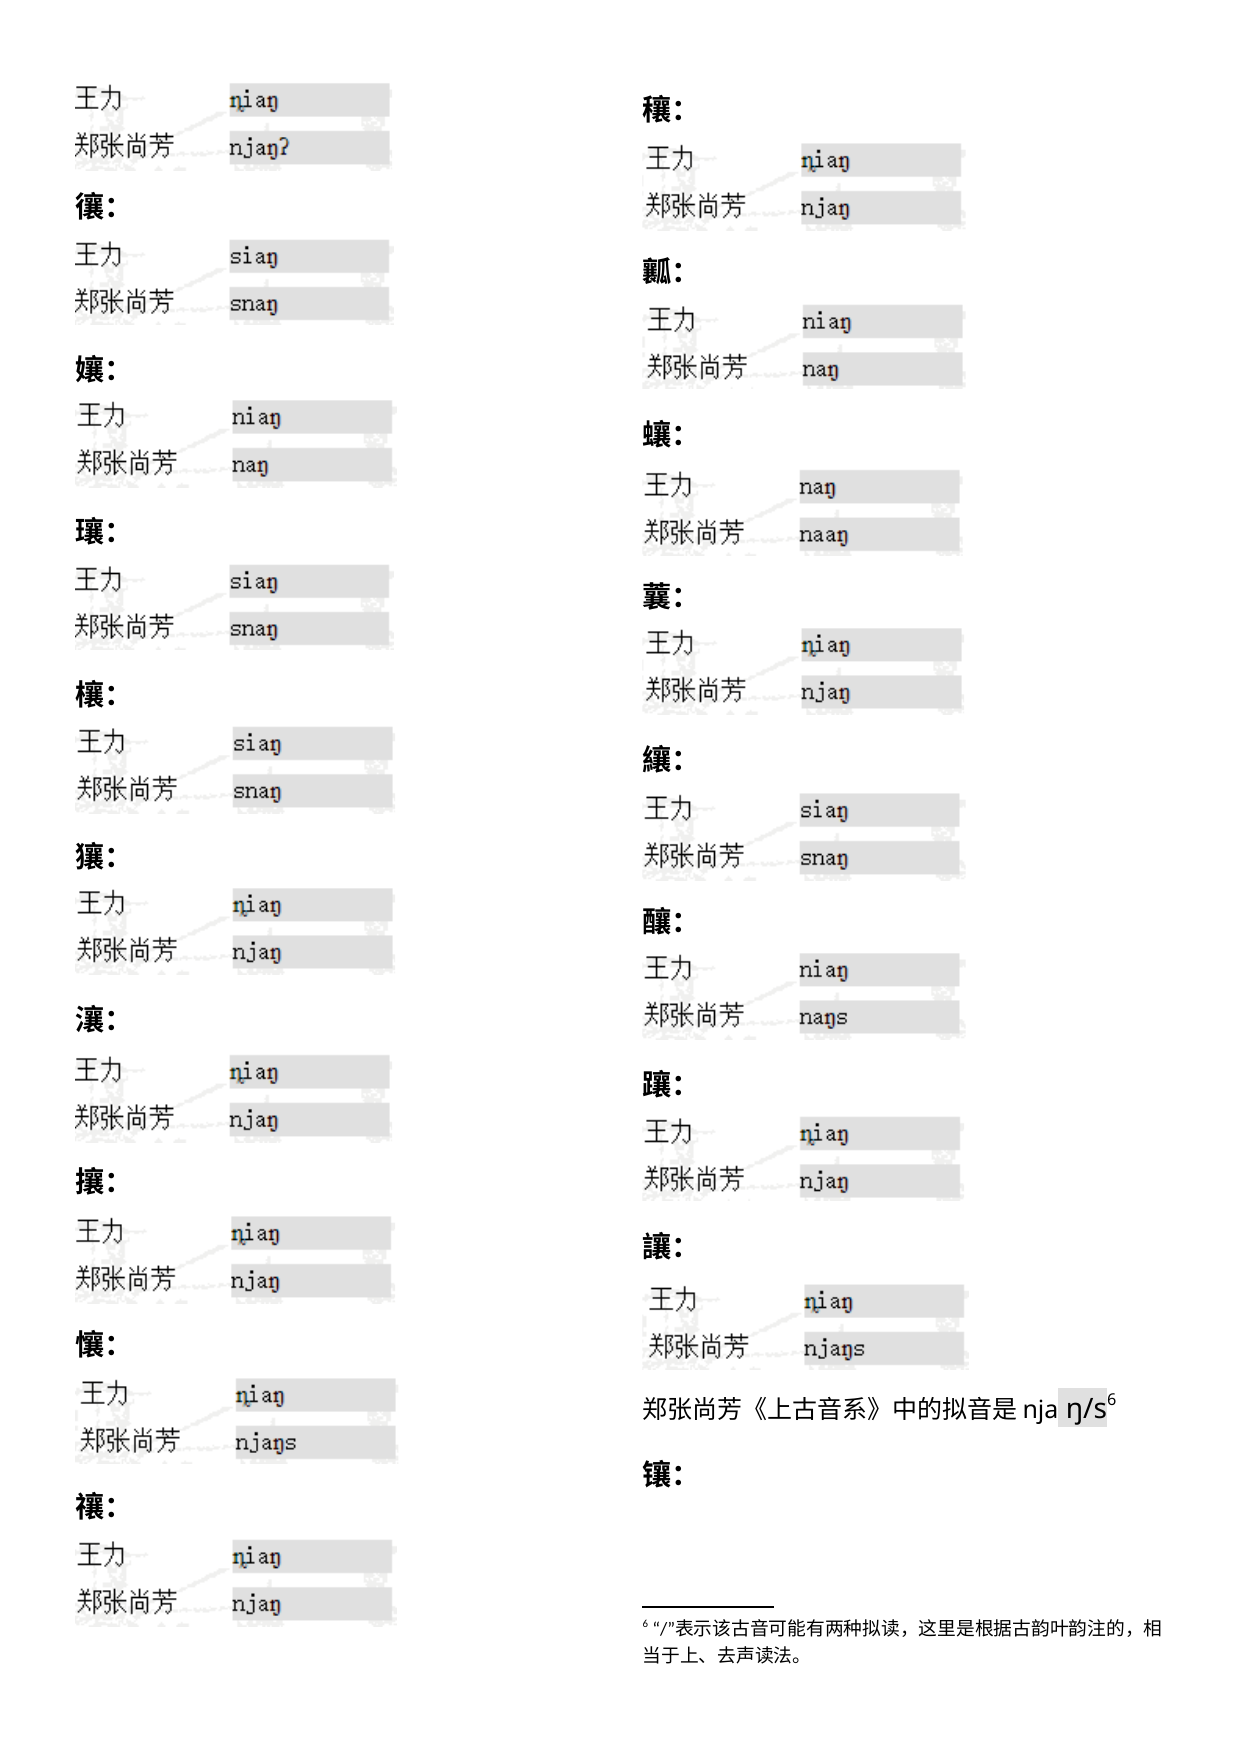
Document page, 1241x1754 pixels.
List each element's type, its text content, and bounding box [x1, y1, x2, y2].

text 欀： [75, 660, 598, 725]
picture [642, 465, 963, 556]
text 躟： [642, 1050, 1165, 1115]
picture [75, 400, 397, 488]
text 穰： [642, 75, 1165, 140]
picture [75, 1050, 393, 1143]
text 孃： [75, 335, 598, 400]
text 讓： [642, 1212, 1165, 1277]
picture [642, 790, 966, 881]
text 郑张尚芳《上古音系》中的拟音是nja ŋ/s [642, 1375, 1165, 1440]
text 獽： [75, 822, 598, 887]
picture [642, 627, 965, 715]
text 瓖： [75, 497, 598, 562]
picture [642, 1277, 969, 1370]
text 纕： [642, 725, 1165, 790]
picture [642, 952, 966, 1040]
text 瓤： [642, 237, 1165, 302]
picture [75, 1375, 399, 1464]
text 忀： [75, 172, 598, 237]
picture [642, 140, 966, 231]
text 镶： [642, 1440, 1165, 1505]
text 禳： [75, 1472, 598, 1537]
picture [642, 302, 966, 389]
text 懹： [75, 1310, 598, 1375]
text 蠰： [642, 400, 1165, 465]
picture [75, 75, 393, 171]
text 瀼： [75, 985, 598, 1050]
text 蘘： [642, 562, 1165, 627]
picture [75, 725, 396, 814]
text 釀： [642, 887, 1165, 952]
picture [75, 1212, 396, 1304]
picture [75, 1537, 397, 1627]
text 攘： [75, 1147, 598, 1212]
picture [75, 237, 394, 325]
picture [642, 1115, 965, 1201]
picture [75, 562, 394, 650]
picture [75, 887, 396, 975]
